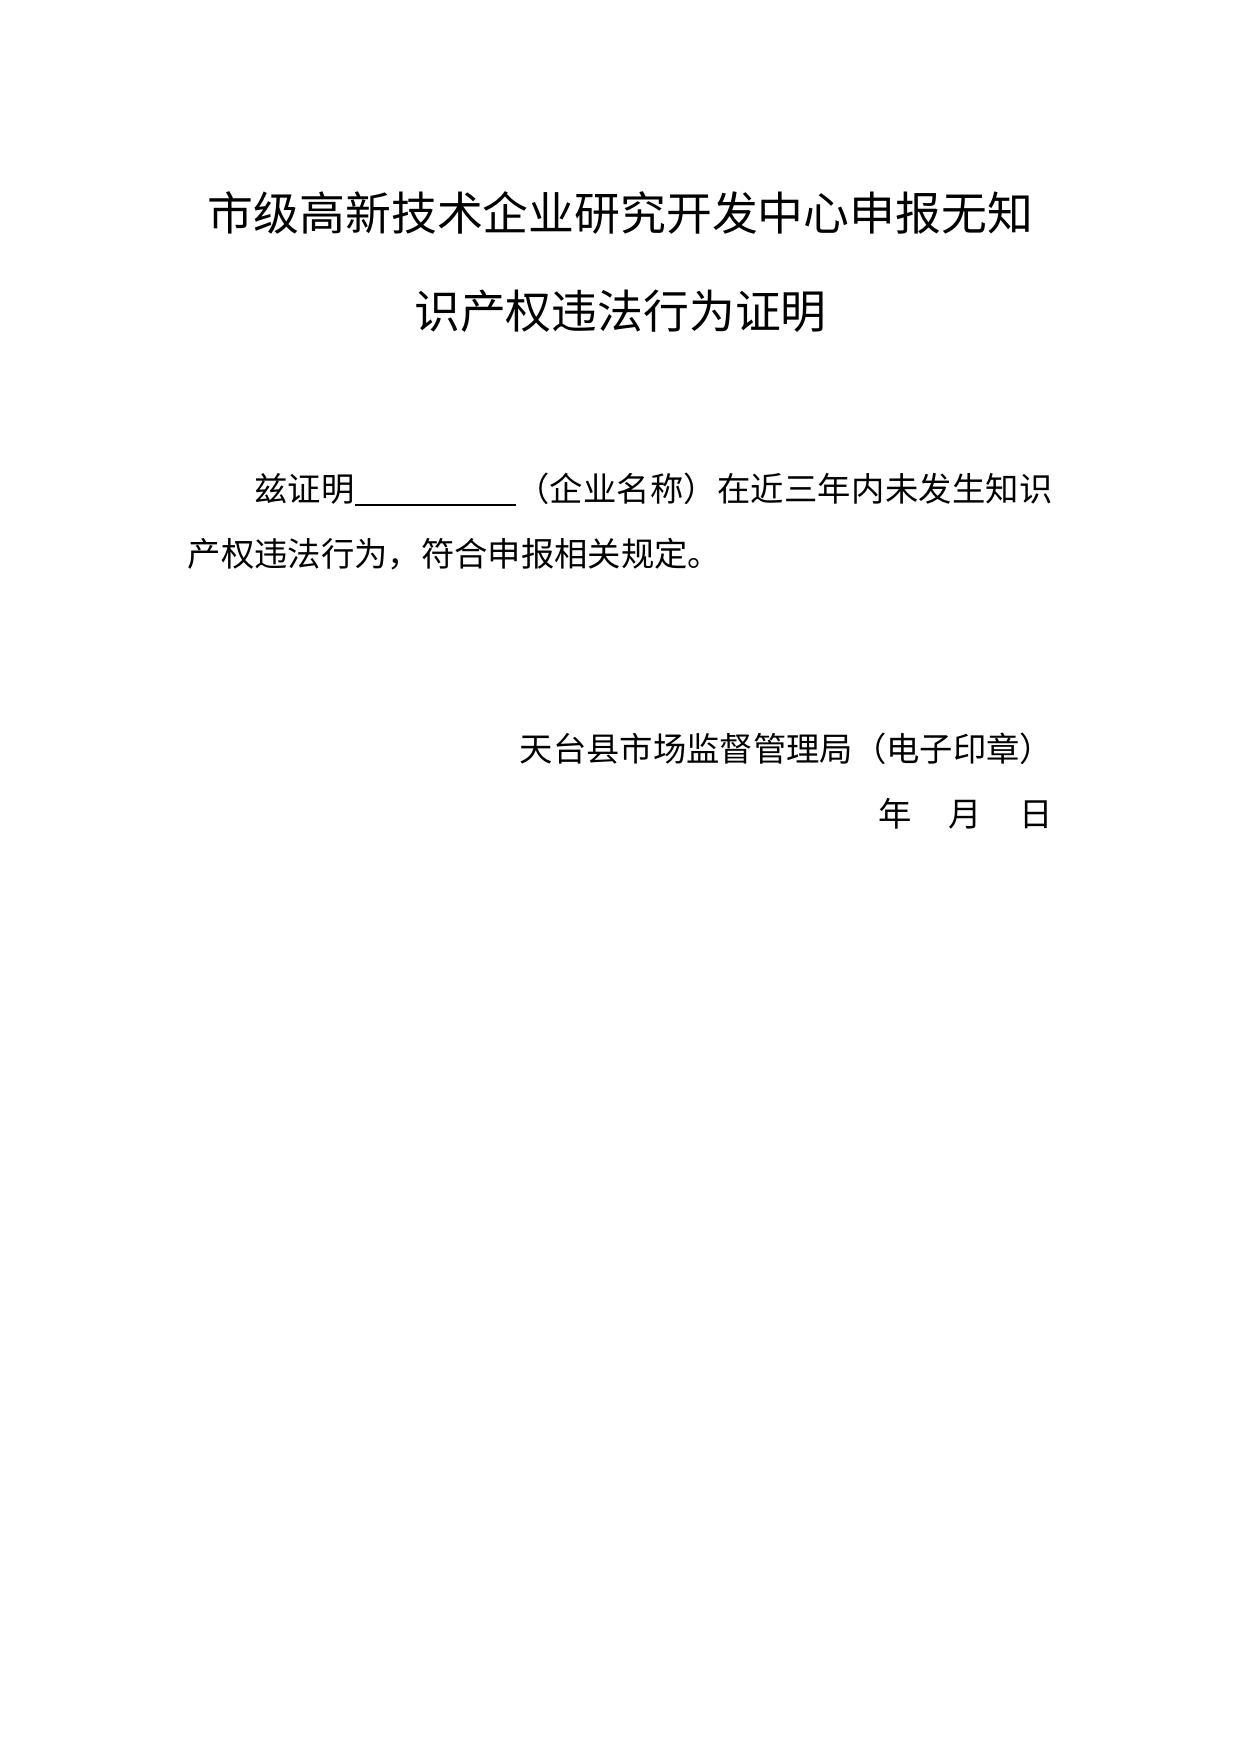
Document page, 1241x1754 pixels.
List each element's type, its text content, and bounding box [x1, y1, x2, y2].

text 市级高新技术企业研究开发中心申报无知识产权违法行为证明 [187, 162, 1053, 357]
text 天台县市场监督管理局（电子印章） [187, 714, 1053, 779]
text 兹证明 （企业名称）在近三年内未发生知识产权违法行为，符合申报相关规定。 [187, 454, 1053, 584]
text 年 月 日 [187, 779, 1053, 844]
